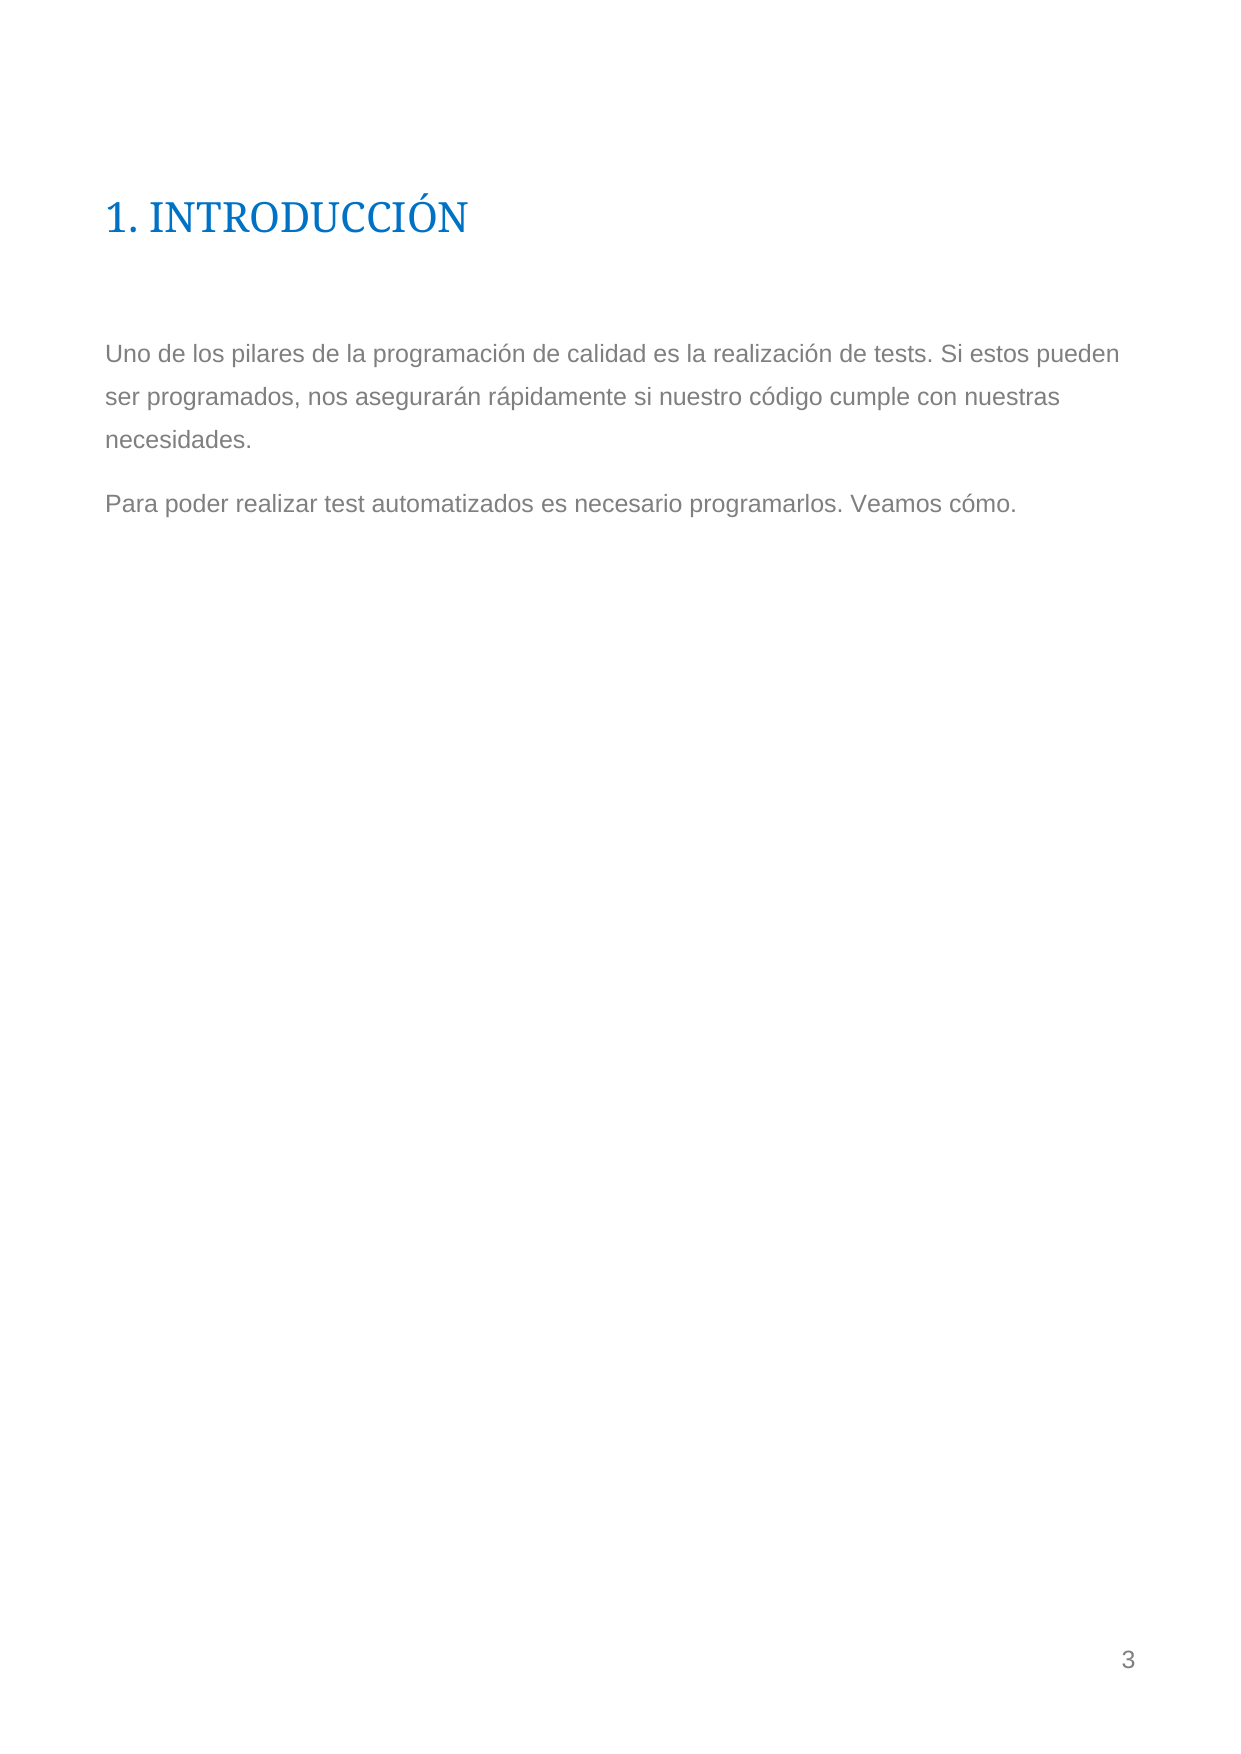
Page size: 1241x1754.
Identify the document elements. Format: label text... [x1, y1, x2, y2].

text Uno de los pilares de la programación de calidad es la realización de tests. Si estos pueden ser programados, nos asegurarán rápidamente si nuestro código cumple con nuestras necesidades. [105, 338, 1135, 453]
subtitle 1. Introducción [105, 187, 1135, 244]
text Para poder realizar test automatizados es necesario programarlos. Veamos cómo. [105, 489, 1135, 517]
